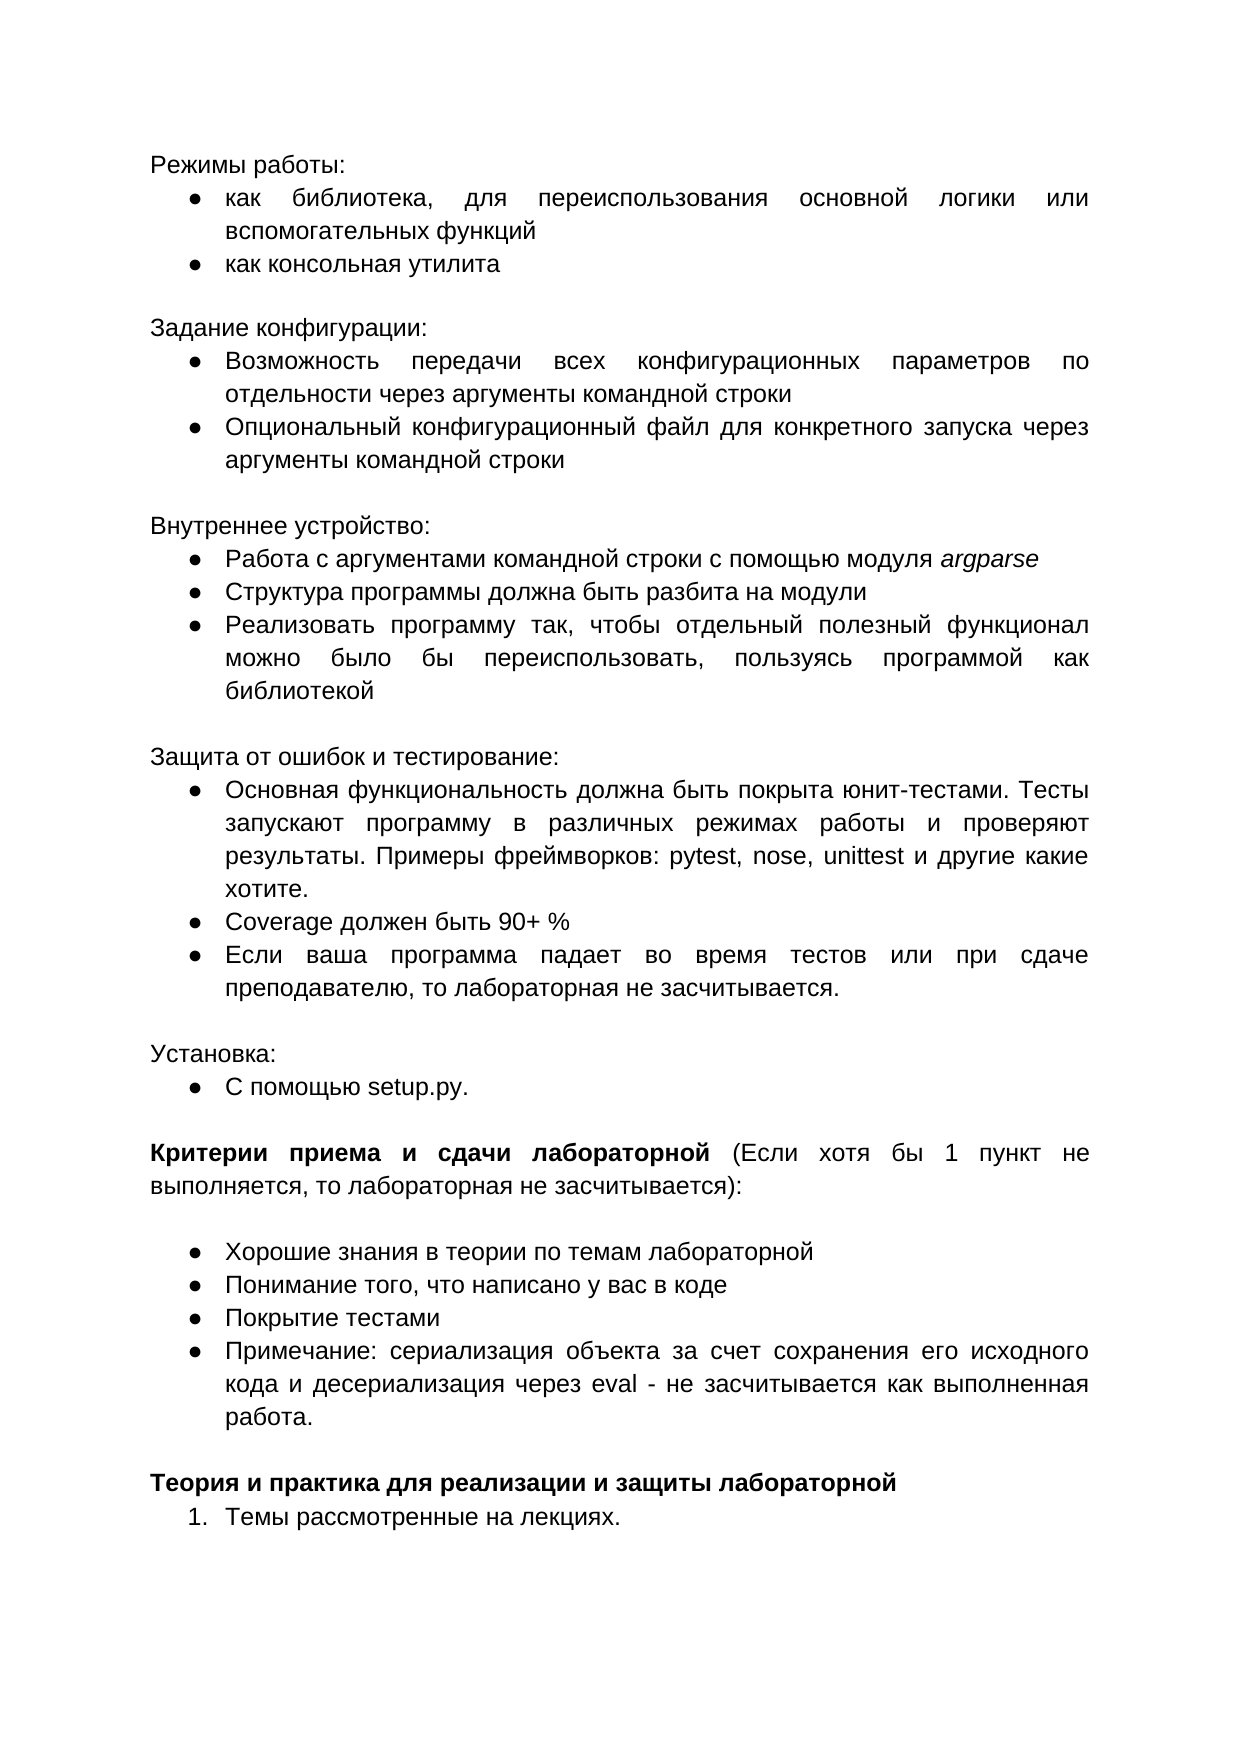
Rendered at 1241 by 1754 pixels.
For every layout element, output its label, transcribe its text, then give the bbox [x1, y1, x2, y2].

list Хорошие знания в теории по темам лабораторной [187, 1237, 1090, 1266]
list Структура программы должна быть разбита на модули [187, 577, 1090, 606]
list Работа с аргументами командной строки с помощью модуля argparse [187, 544, 1090, 573]
list Основная функциональность должна быть покрыта юнит-тестами. Тесты запускают программу в различных режимах работы и проверяют результаты. Примеры фреймворков: pytest, nose, unittest и другие какие хотите. [187, 775, 1090, 903]
list С помощью setup.py. [187, 1072, 1090, 1101]
list как библиотека, для переиспользования основной логики или вспомогательных функций [187, 183, 1090, 245]
text Критерии приема и сдачи лабораторной (Если хотя бы 1 пункт не выполняется, то лабораторная не засчитывается): [150, 1138, 1090, 1200]
text Режимы работы: [150, 150, 1090, 179]
list Coverage должен быть 90+ % [187, 907, 1090, 936]
list Опциональный конфигурационный файл для конкретного запуска через аргументы командной строки [187, 412, 1090, 473]
text Задание конфигурации: [150, 313, 1090, 341]
list Покрытие тестами [187, 1303, 1090, 1332]
text Теория и практика для реализации и защиты лабораторной [150, 1468, 1090, 1497]
text Защита от ошибок и тестирование: [150, 742, 1090, 771]
list как консольная утилита [187, 249, 1090, 278]
list Понимание того, что написано у вас в коде [187, 1270, 1090, 1299]
list Темы рассмотренные на лекциях. [187, 1501, 1090, 1530]
list Если ваша программа падает во время тестов или при сдаче преподавателю, то лабораторная не засчитывается. [187, 940, 1090, 1002]
list Примечание: сериализация объекта за счет сохранения его исходного кода и десериализация через eval - не засчитывается как выполненная работа. [187, 1336, 1090, 1431]
text Внутреннее устройство: [150, 511, 1090, 539]
list Реализовать программу так, чтобы отдельный полезный функционал можно было бы переиспользовать, пользуясь программой как библиотекой [187, 610, 1090, 705]
list Возможность передачи всех конфигурационных параметров по отдельности через аргументы командной строки [187, 346, 1090, 407]
text Установка: [150, 1039, 1090, 1068]
